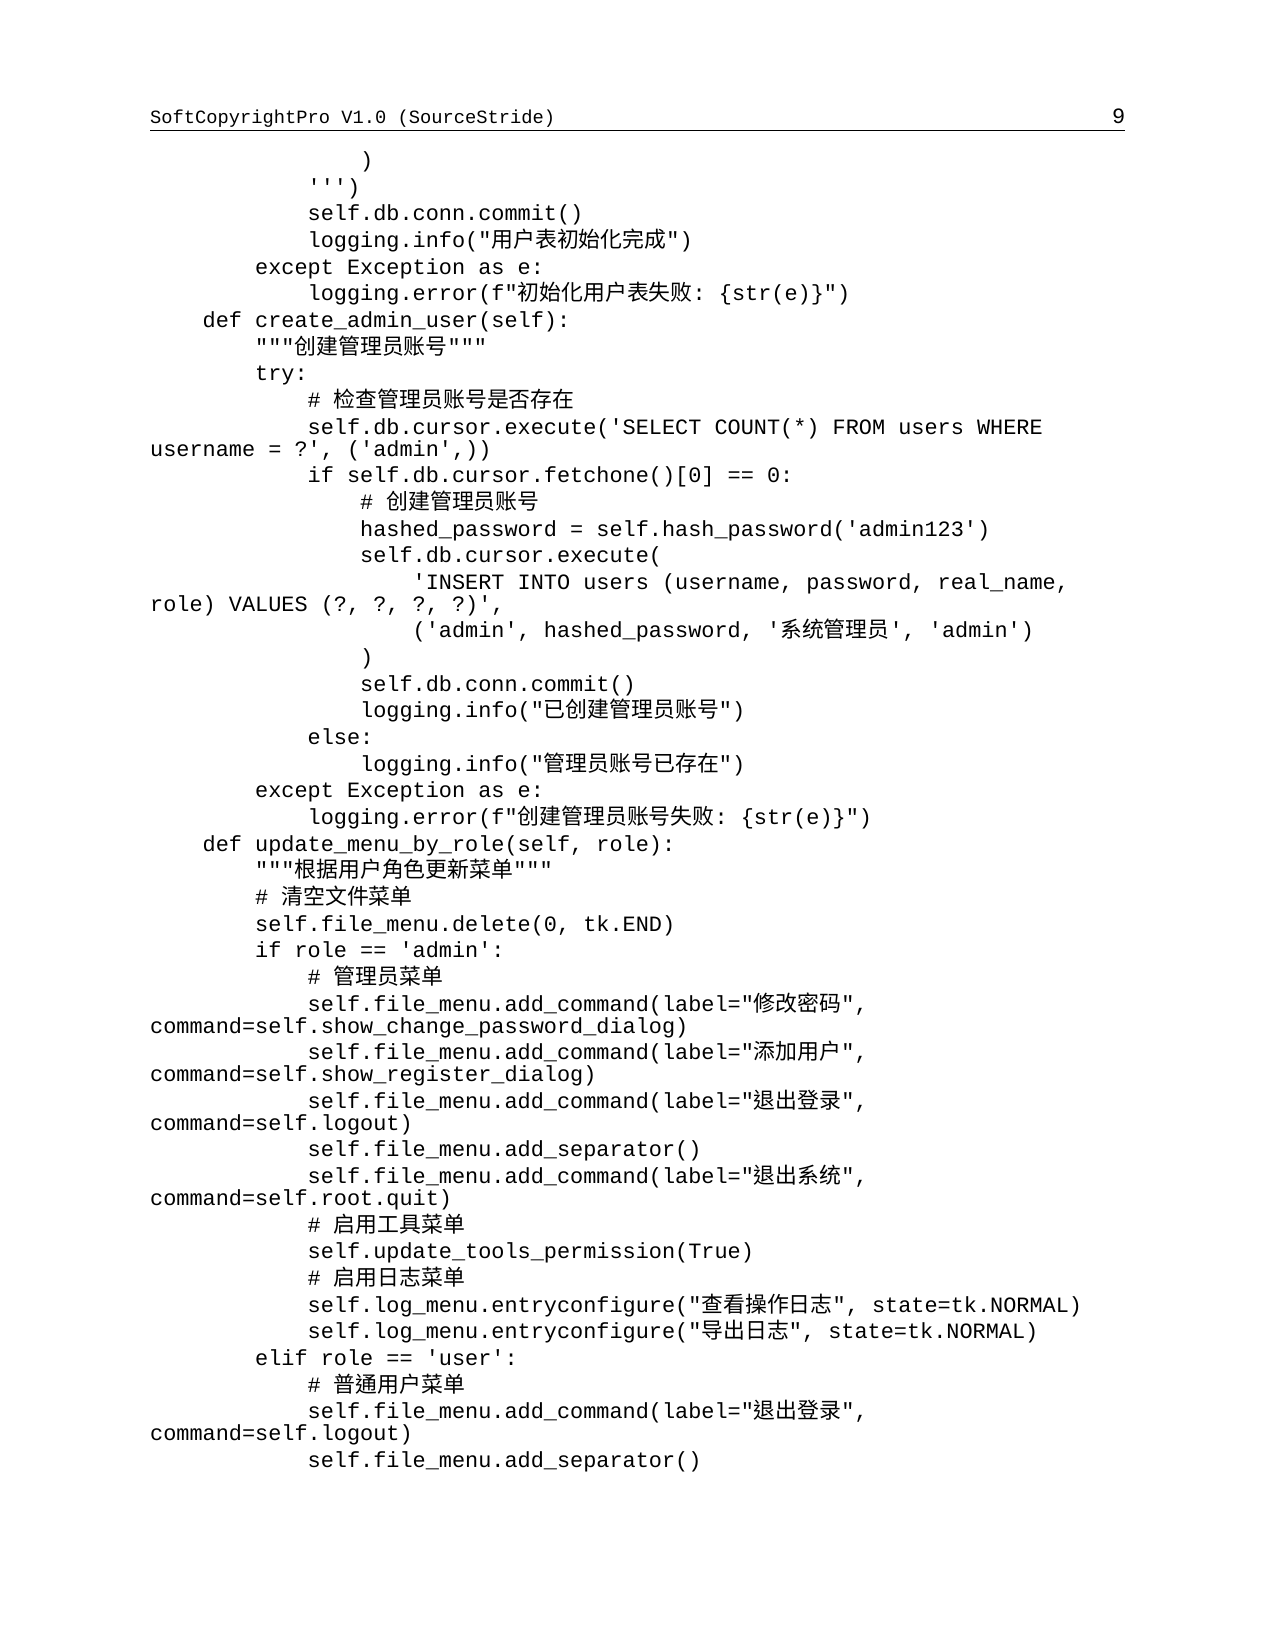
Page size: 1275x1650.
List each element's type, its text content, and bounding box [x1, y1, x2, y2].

text """创建管理员账号""" [150, 337, 1125, 358]
text self.db.conn.commit() [150, 203, 1125, 225]
text if self.db.cursor.fetchone()[0] == 0: [150, 465, 1125, 487]
text except Exception as e: [150, 780, 1125, 802]
text self.file_menu.add_command(label="退出登录", command=self.logout) [150, 1401, 1125, 1445]
text ('admin', hashed_password, '系统管理员', 'admin') [150, 620, 1125, 642]
text self.db.conn.commit() [150, 674, 1125, 696]
text self.file_menu.add_separator() [150, 1139, 1125, 1161]
text 'INSERT INTO users (username, password, real_name, role) VALUES (?, ?, ?, ?)', [150, 572, 1125, 616]
text # 启用工具菜单 [150, 1214, 1125, 1236]
text ) [150, 150, 1125, 172]
text self.file_menu.add_command(label="退出系统", command=self.root.quit) [150, 1166, 1125, 1210]
text logging.info("已创建管理员账号") [150, 700, 1125, 722]
text try: [150, 363, 1125, 385]
text # 清空文件菜单 [150, 887, 1125, 909]
text # 创建管理员账号 [150, 492, 1125, 514]
text def create_admin_user(self): [150, 310, 1125, 332]
text logging.info("管理员账号已存在") [150, 754, 1125, 776]
text # 启用日志菜单 [150, 1268, 1125, 1290]
text self.db.cursor.execute( [150, 545, 1125, 567]
text except Exception as e: [150, 257, 1125, 278]
text else: [150, 727, 1125, 749]
text self.file_menu.add_command(label="修改密码", command=self.show_change_password_dialog) [150, 994, 1125, 1037]
text if role == 'admin': [150, 940, 1125, 962]
text # 普通用户菜单 [150, 1374, 1125, 1396]
text hashed_password = self.hash_password('admin123') [150, 518, 1125, 540]
text logging.info("用户表初始化完成") [150, 230, 1125, 252]
text self.file_menu.add_command(label="退出登录", command=self.logout) [150, 1091, 1125, 1134]
text self.update_tools_permission(True) [150, 1241, 1125, 1263]
text ''') [150, 177, 1125, 198]
text def update_menu_by_role(self, role): [150, 834, 1125, 856]
text self.db.cursor.execute('SELECT COUNT(*) FROM users WHERE username = ?', ('admin',)) [150, 417, 1125, 460]
text self.file_menu.add_separator() [150, 1450, 1125, 1472]
text self.log_menu.entryconfigure("查看操作日志", state=tk.NORMAL) [150, 1294, 1125, 1316]
text logging.error(f"创建管理员账号失败: {str(e)}") [150, 807, 1125, 829]
text # 检查管理员账号是否存在 [150, 390, 1125, 412]
text self.log_menu.entryconfigure("导出日志", state=tk.NORMAL) [150, 1321, 1125, 1343]
text ) [150, 647, 1125, 669]
text # 管理员菜单 [150, 967, 1125, 989]
text elif role == 'user': [150, 1348, 1125, 1370]
text """根据用户角色更新菜单""" [150, 860, 1125, 882]
text logging.error(f"初始化用户表失败: {str(e)}") [150, 283, 1125, 305]
text self.file_menu.add_command(label="添加用户", command=self.show_register_dialog) [150, 1042, 1125, 1086]
text self.file_menu.delete(0, tk.END) [150, 914, 1125, 936]
